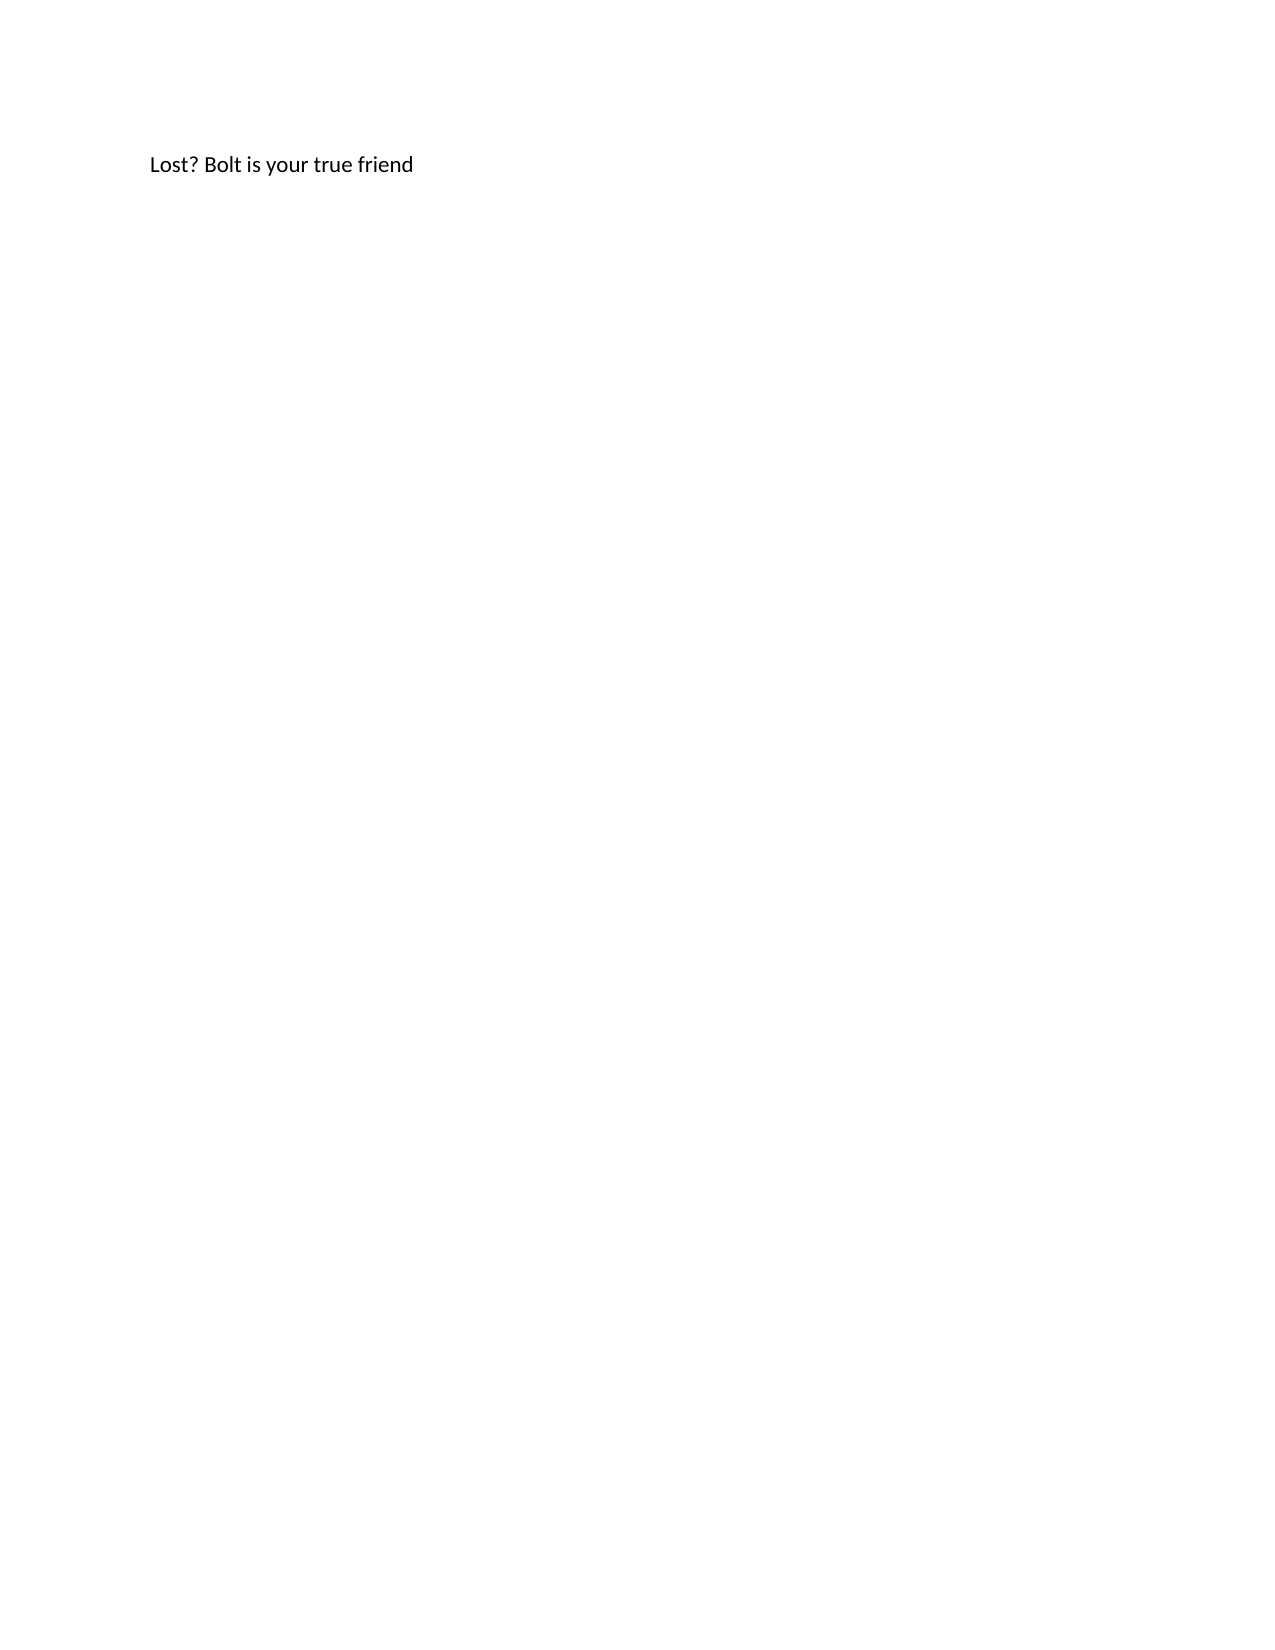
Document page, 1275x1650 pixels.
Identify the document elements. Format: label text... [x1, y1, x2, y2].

text Lost? Bolt is your true friend [150, 150, 1125, 178]
